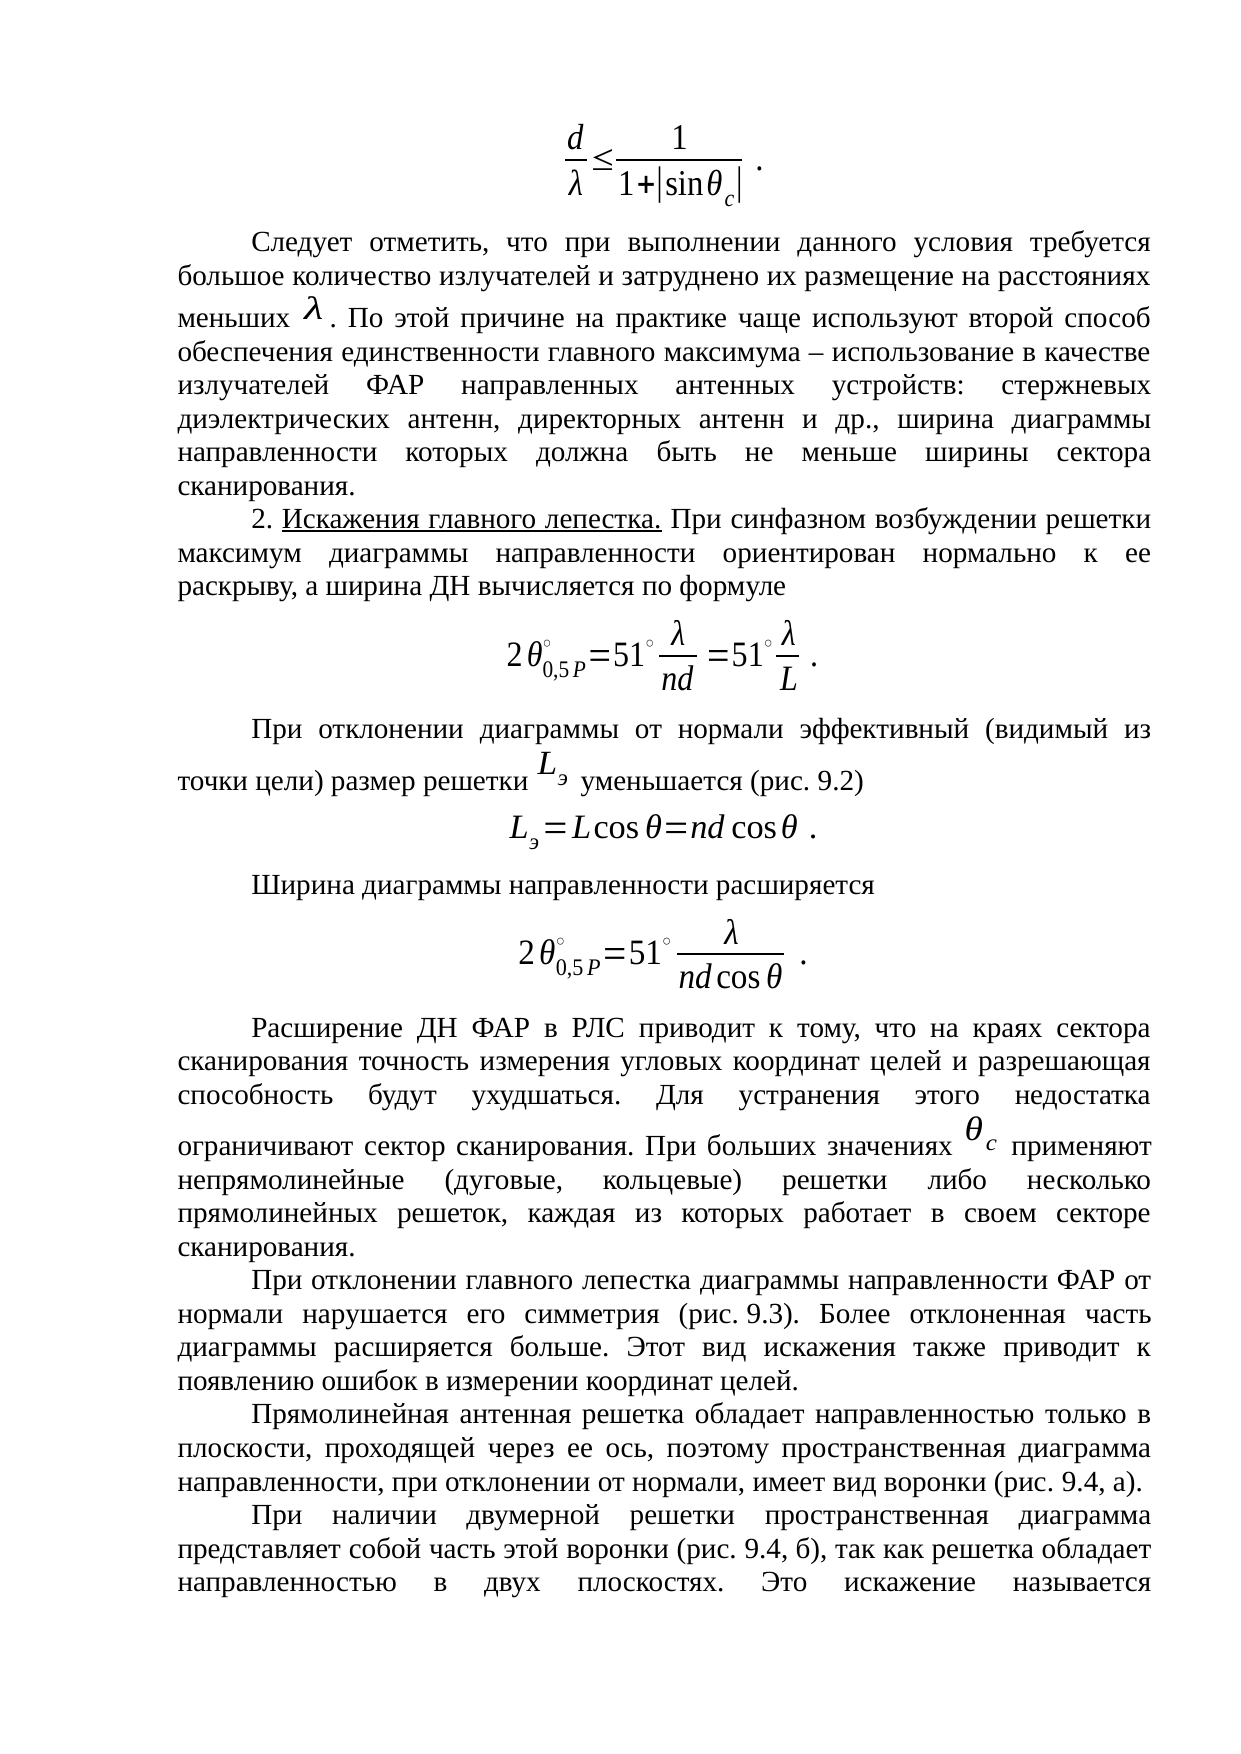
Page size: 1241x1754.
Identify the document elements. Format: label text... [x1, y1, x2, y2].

text При отклонении главного лепестка диаграммы направленности ФАР от нормали нарушается его симметрия (рис. 9.3). Более отклоненная часть диаграммы расширяется больше. Этот вид искажения также приводит к появлению ошибок в измерении координат целей. [177, 1262, 1152, 1397]
text При отклонении диаграммы от нормали эффективный (видимый из точки цели) размер решетки уменьшается (рис. 9.2) [177, 711, 1152, 796]
text Следует отметить, что при выполнении данного условия требуется большое количество излучателей и затруднено их размещение на расстояниях меньших . По этой причине на практике чаще используют второй способ обеспечения единственности главного максимума – использование в качестве излучателей ФАР направленных антенных устройств: стержневых диэлектрических антенн, директорных антенн и др., ширина диаграммы направленности которых должна быть не меньше ширины сектора сканирования. [177, 224, 1152, 501]
text 2. Искажения главного лепестка. При синфазном возбуждении решетки максимум диаграммы направленности ориентирован нормально к ее раскрыву, а ширина ДН вычисляется по формуле [177, 501, 1152, 602]
text Ширина диаграммы направленности расширяется [177, 867, 1152, 900]
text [177, 1497, 1152, 1598]
text Прямолинейная антенная решетка обладает направленностью только в плоскости, проходящей через ее ось, поэтому пространственная диаграмма направленности, при отклонении от нормали, имеет вид воронки (рис. 9.4, а). [177, 1397, 1152, 1497]
text Расширение ДН ФАР в РЛС приводит к тому, что на краях сектора сканирования точность измерения угловых координат целей и разрешающая способность будут ухудшаться. Для устранения этого недостатка ограничивают сектор сканирования. При больших значениях применяют непрямолинейные (дуговые, кольцевые) решетки либо несколько прямолинейных решеток, каждая из которых работает в своем секторе сканирования. [177, 1010, 1152, 1262]
